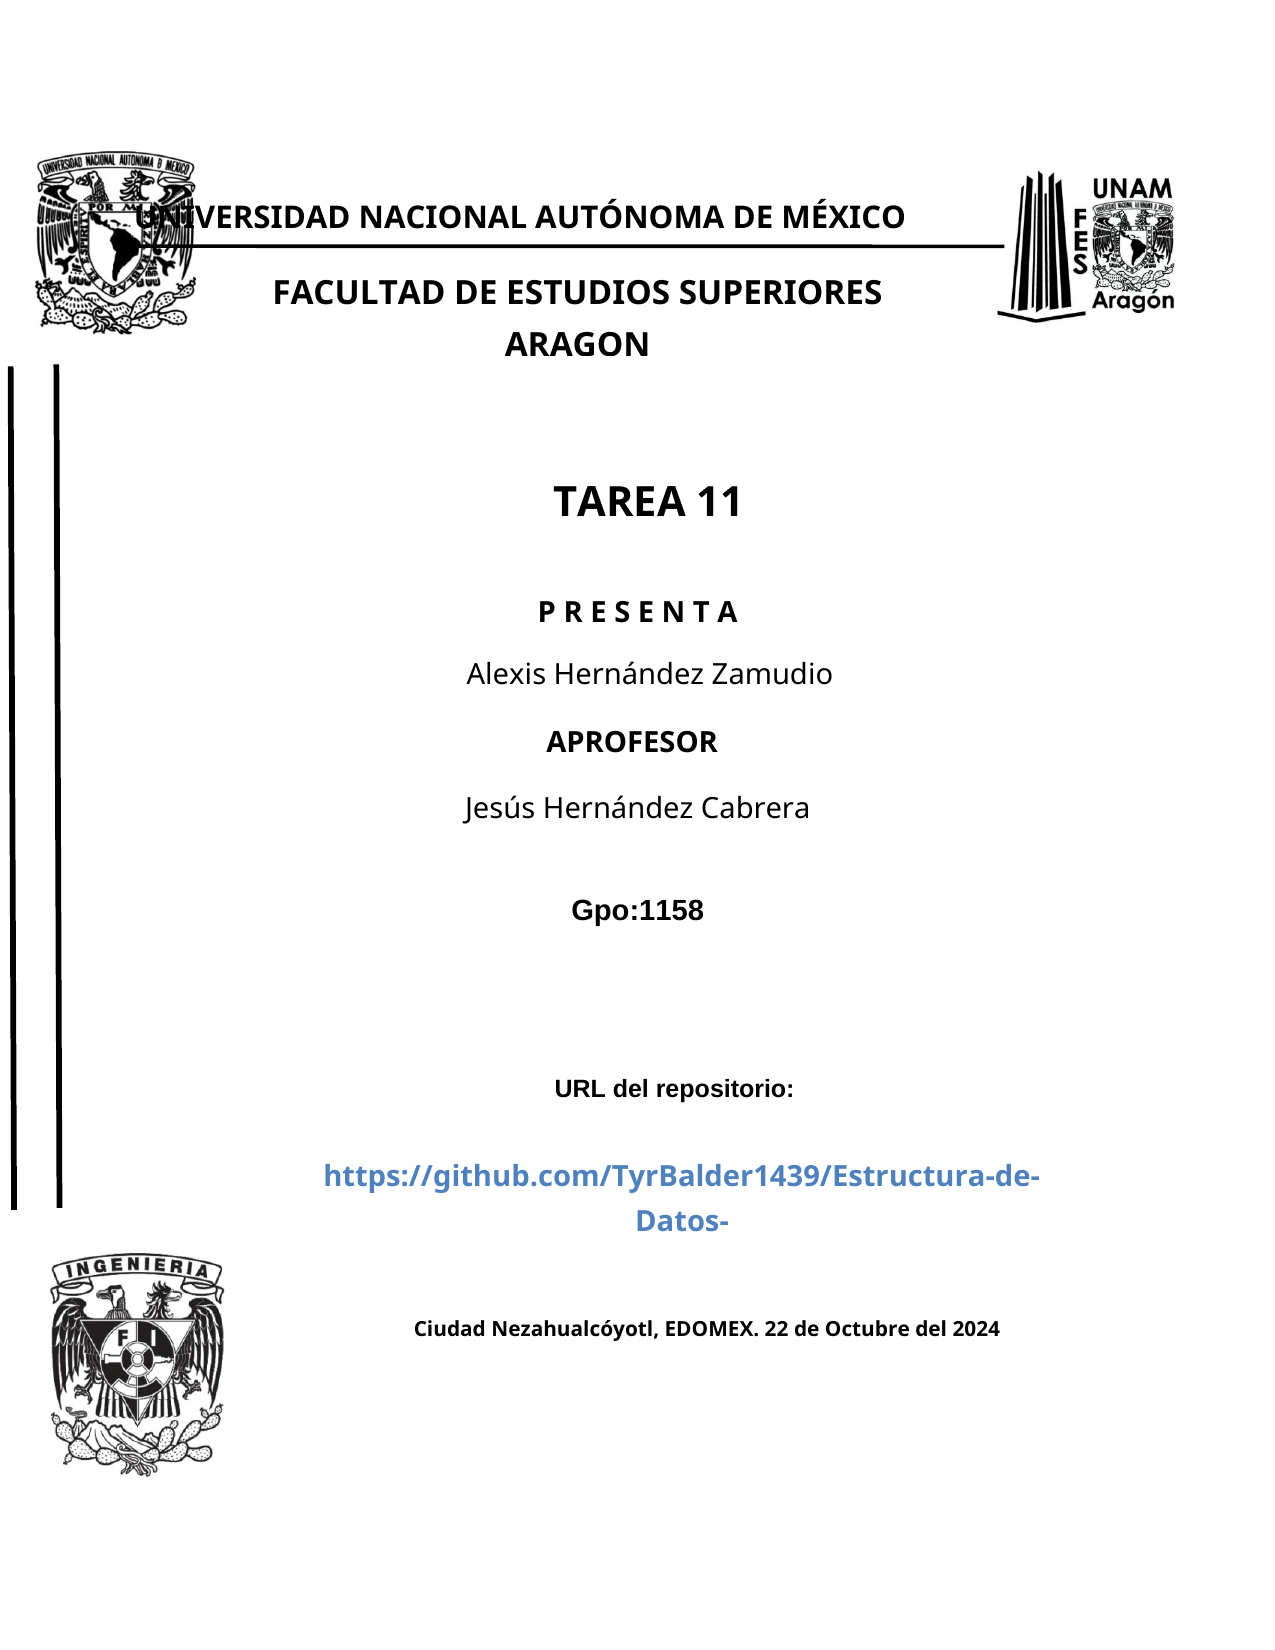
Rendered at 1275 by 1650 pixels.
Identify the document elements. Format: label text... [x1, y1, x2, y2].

picture [981, 142, 1188, 333]
text URL del repositorio: [179, 1074, 1133, 1103]
picture [33, 144, 197, 338]
picture [42, 1244, 227, 1476]
text Gpo:1158 [142, 893, 1133, 926]
